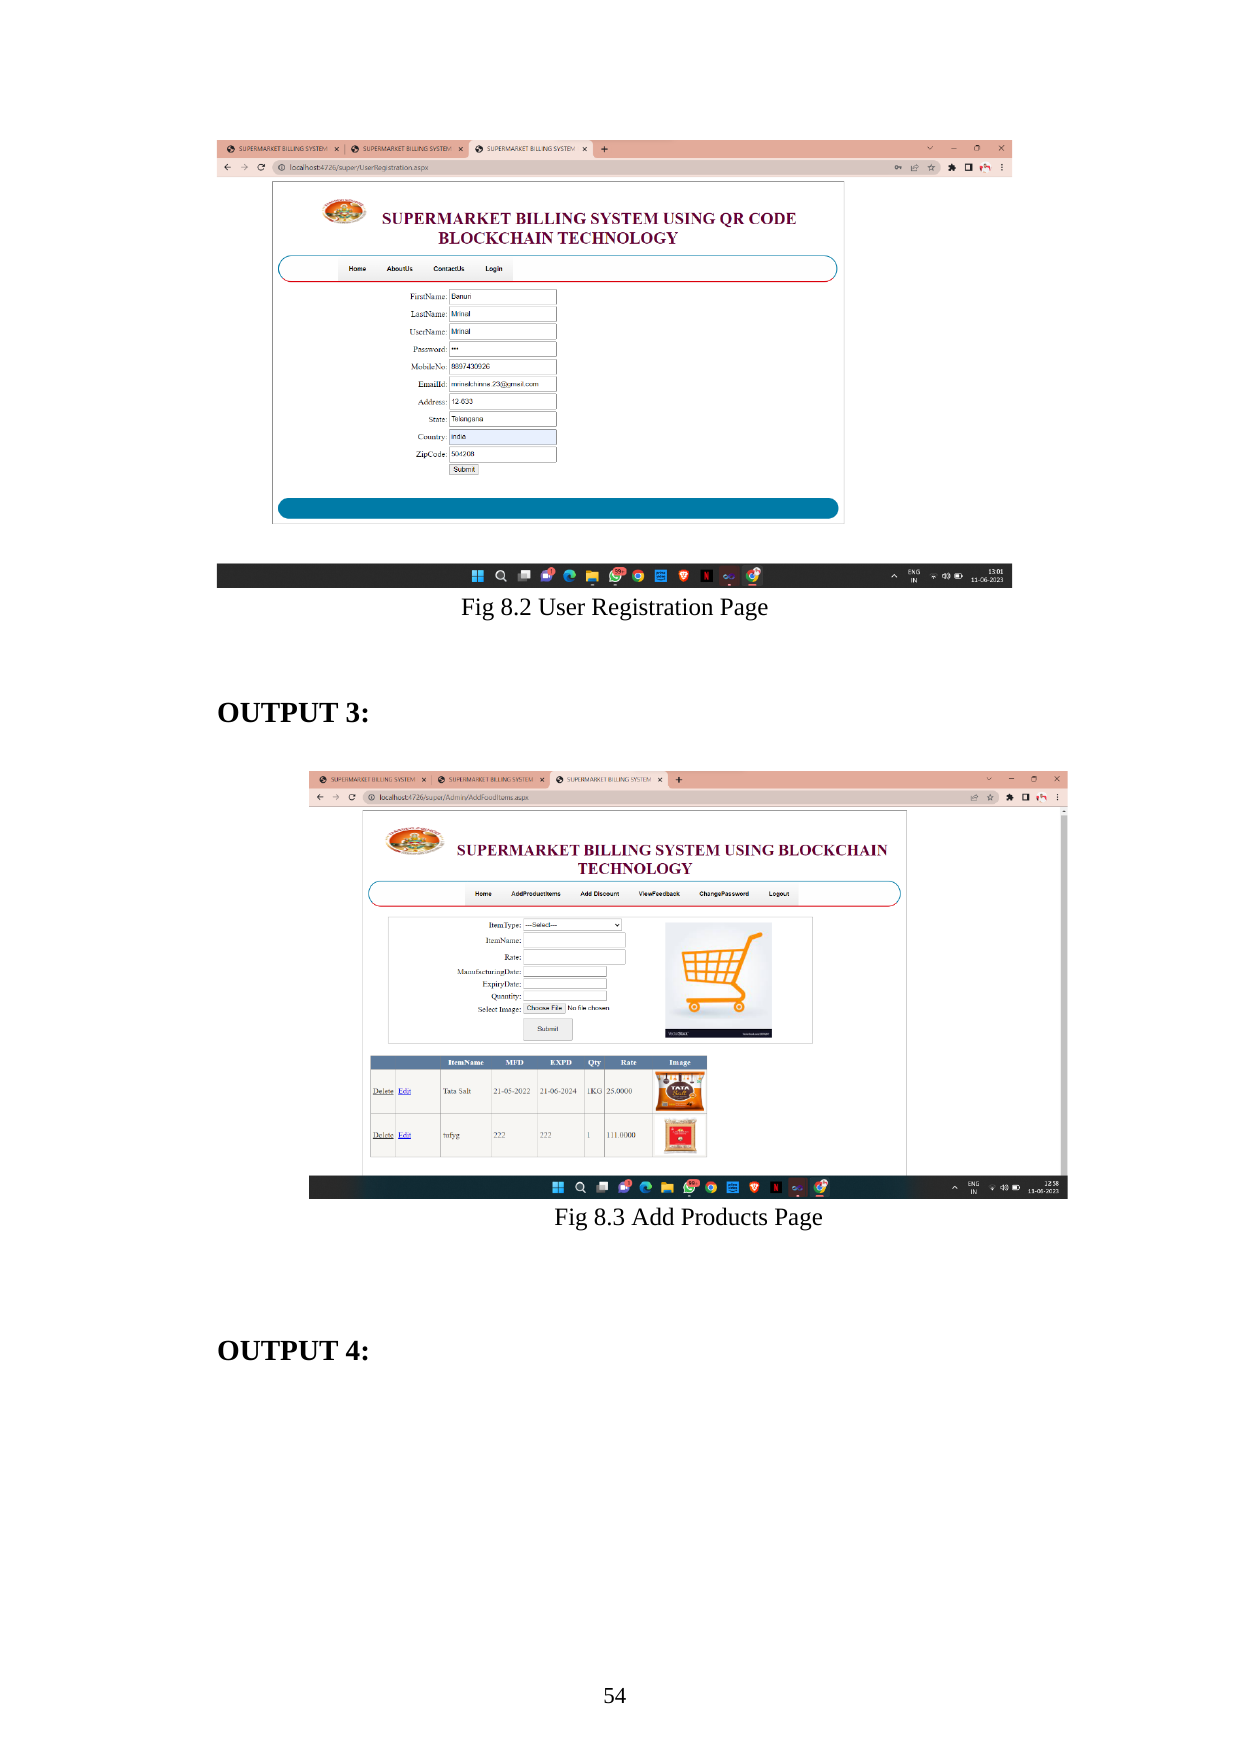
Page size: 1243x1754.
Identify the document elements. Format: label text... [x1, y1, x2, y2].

text Fig 8.2 User Registration Page [69, 592, 1160, 620]
picture [309, 771, 1068, 1199]
text OUTPUT 4: [217, 1333, 1160, 1367]
text OUTPUT 3: [217, 695, 1160, 729]
picture [216, 140, 1013, 588]
text Fig 8.3 Add Products Page [217, 1202, 1160, 1231]
